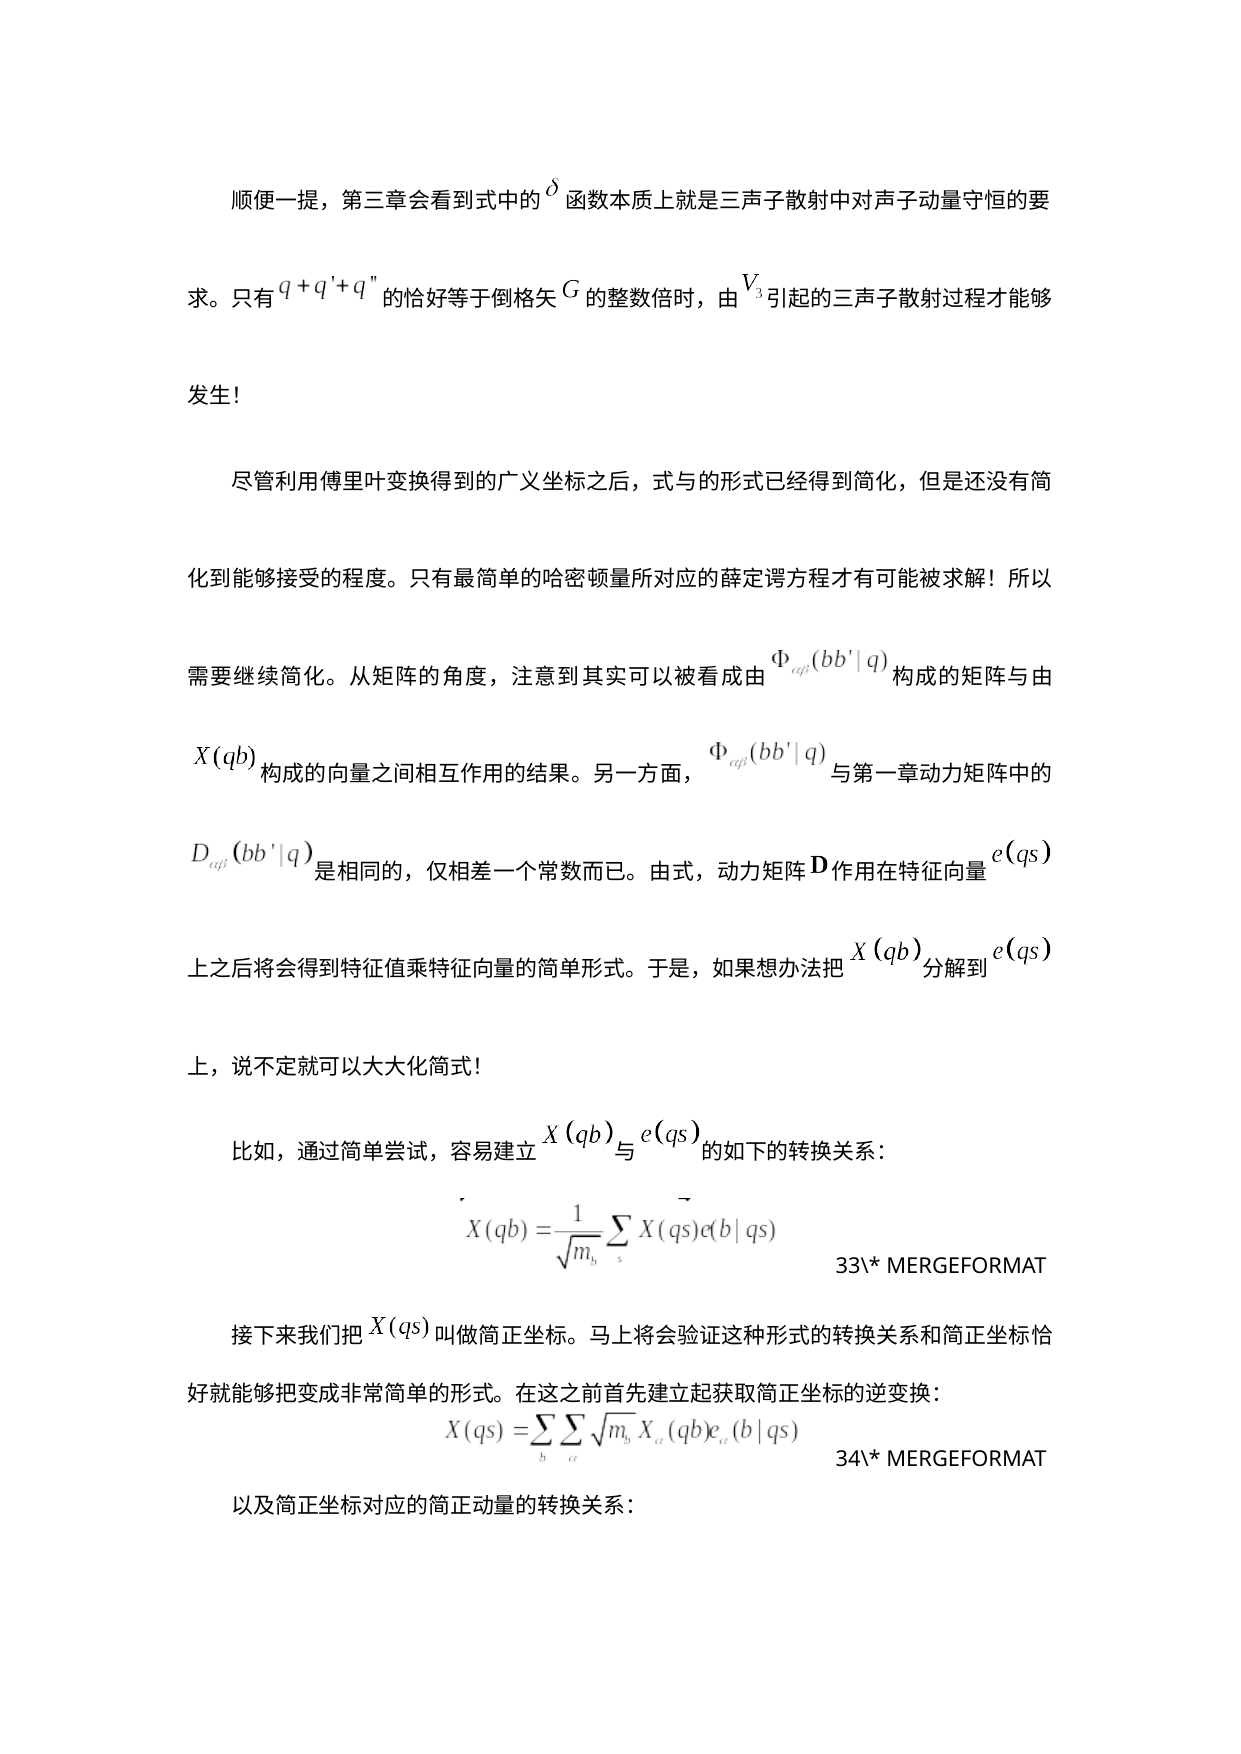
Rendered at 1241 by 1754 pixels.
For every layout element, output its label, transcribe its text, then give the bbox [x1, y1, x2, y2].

text 接下来我们把叫做简正坐标。马上将会验证这种形式的转换关系和简正坐标恰好就能够把变成非常简单的形式。在这之前首先建立起获取简正坐标的逆变换： [187, 1311, 1053, 1408]
text 以及简正坐标对应的简正动量的转换关系： [187, 1488, 1053, 1521]
text 比如，通过简单尝试，容易建立与的如下的转换关系： [187, 1113, 1053, 1178]
text 顺便一提，第三章会看到式中的函数本质上就是三声子散射中对声子动量守恒的要求。只有的恰好等于倒格矢的整数倍时，由引起的三声子散射过程才能够发生！ [187, 162, 1053, 422]
text 尽管利用傅里叶变换得到的广义坐标之后，式与的形式已经得到简化，但是还没有简化到能够接受的程度。只有最简单的哈密顿量所对应的薛定谔方程才有可能被求解！所以需要继续简化。从矩阵的角度，注意到其实可以被看成由构成的矩阵与由构成的向量之间相互作用的结果。另一方面，与第一章动力矩阵中的是相同的，仅相差一个常数而已。由式，动力矩阵作用在特征向量上之后将会得到特征值乘特征向量的简单形式。于是，如果想办法把分解到上，说不定就可以大大化简式！ [187, 442, 1053, 1092]
